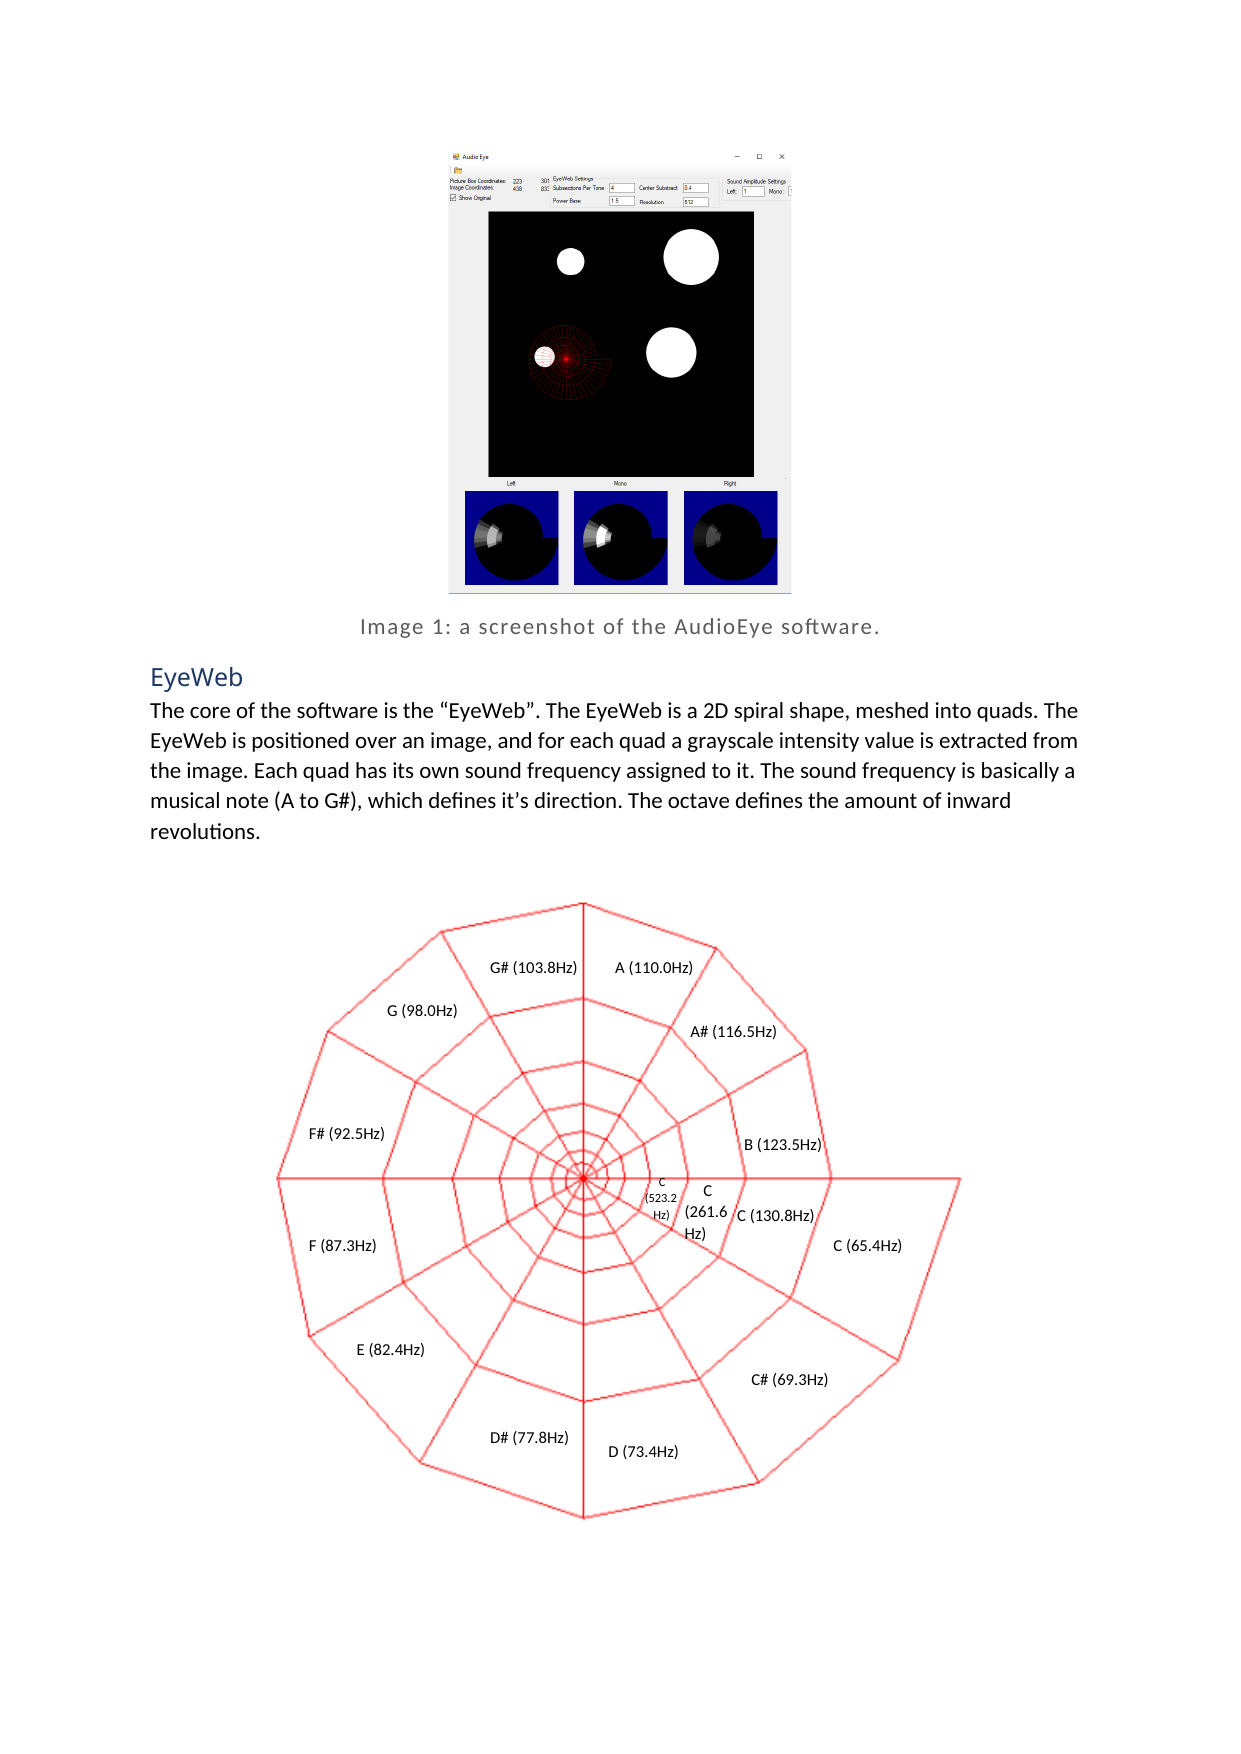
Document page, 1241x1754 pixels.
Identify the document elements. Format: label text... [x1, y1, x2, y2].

subtitle Image 1: a screenshot of the AudioEye software. [150, 612, 1090, 640]
picture [255, 863, 986, 1580]
subtitle EyeWeb [150, 659, 1090, 693]
text The core of the software is the “EyeWeb”. The EyeWeb is a 2D spiral shape, meshed into quads. The EyeWeb is positioned over an image, and for each quad a grayscale intensity value is extracted from the image. Each quad has its own sound frequency assigned to it. The sound frequency is basically a musical note (A to G#), which defines it’s direction. The octave defines the amount of inward revolutions. [150, 696, 1090, 845]
picture [448, 150, 792, 594]
